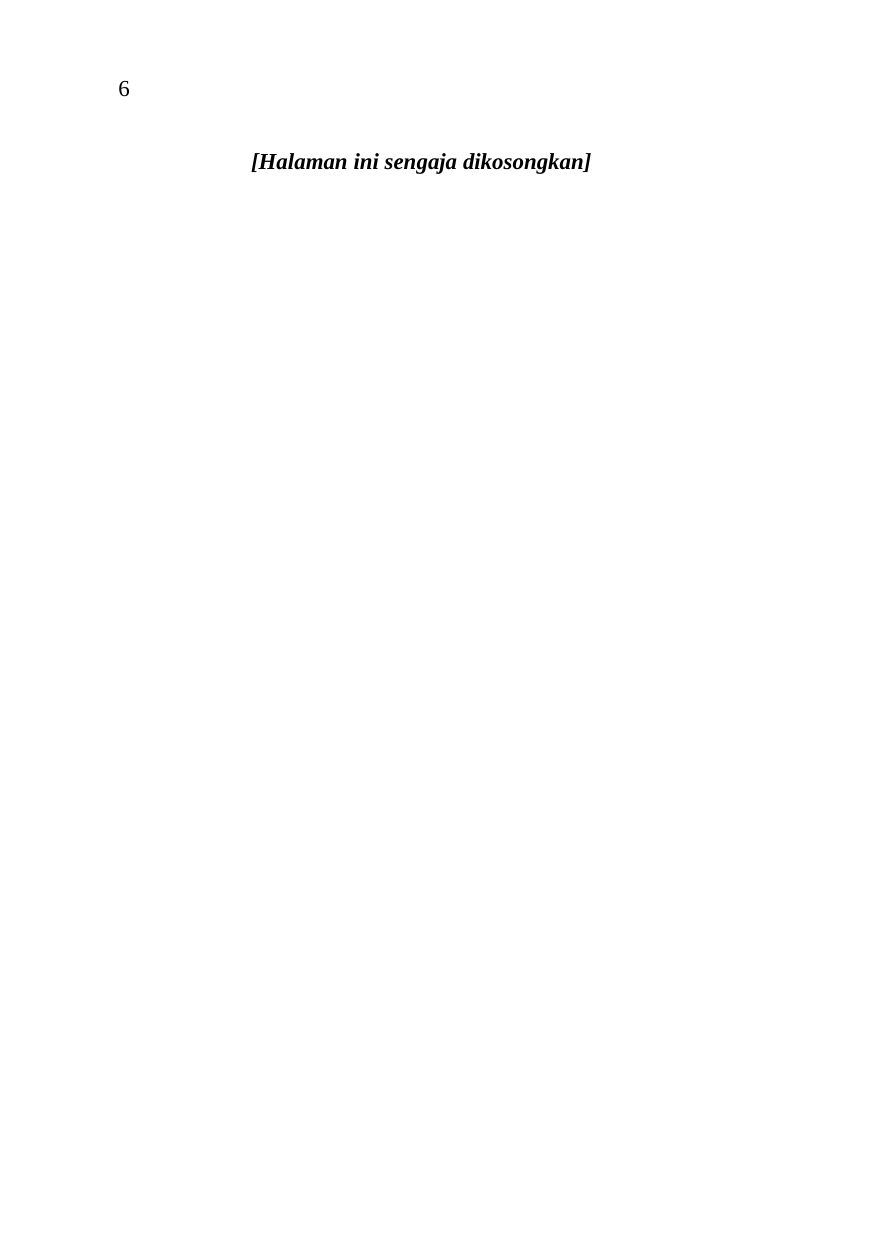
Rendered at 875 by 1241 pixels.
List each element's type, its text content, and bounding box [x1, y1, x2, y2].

text [Halaman ini sengaja dikosongkan] [118, 148, 726, 174]
